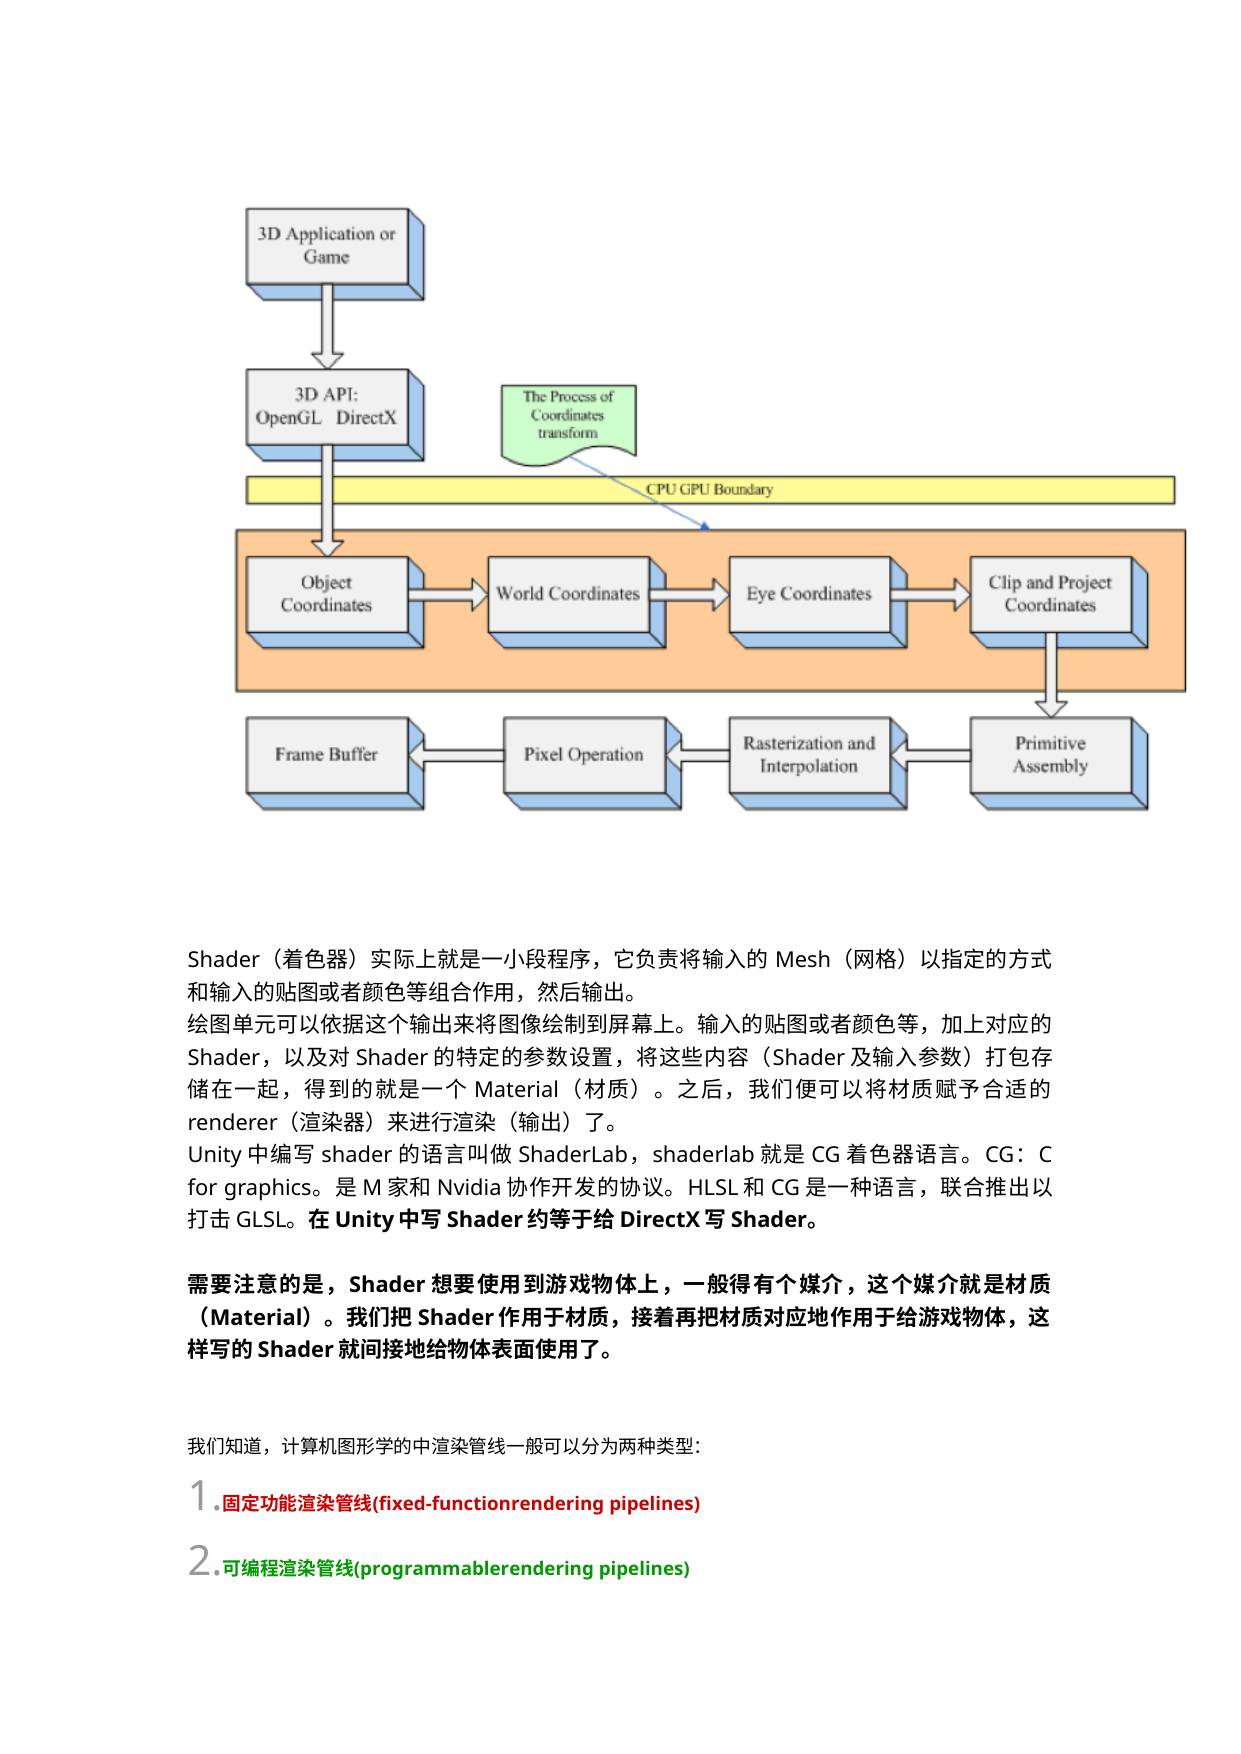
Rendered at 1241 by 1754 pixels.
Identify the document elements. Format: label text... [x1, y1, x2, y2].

text 绘图单元可以依据这个输出来将图像绘制到屏幕上。输入的贴图或者颜色等，加上对应的Shader，以及对Shader的特定的参数设置，将这些内容（Shader及输入参数）打包存储在一起，得到的就是一个Material（材质）。之后，我们便可以将材质赋予合适的renderer（渲染器）来进行渲染（输出）了。 [187, 1007, 1053, 1137]
text 我们知道，计算机图形学的中渲染管线一般可以分为两种类型： [187, 1429, 1053, 1462]
text 1.固定功能渲染管线(fixed-functionrendering pipelines) [187, 1462, 1053, 1527]
picture [187, 162, 1223, 833]
text Unity中编写shader的语言叫做ShaderLab，shaderlab就是CG着色器语言。CG：C for graphics。是M家和Nvidia协作开发的协议。HLSL和CG是一种语言，联合推出以打击GLSL。在Unity中写Shader约等于给DirectX写Shader。 [187, 1137, 1053, 1234]
text Shader（着色器）实际上就是一小段程序，它负责将输入的Mesh（网格）以指定的方式和输入的贴图或者颜色等组合作用，然后输出。 [187, 942, 1053, 1007]
text 2.可编程渲染管线(programmablerendering pipelines) [187, 1527, 1053, 1592]
text 需要注意的是，Shader想要使用到游戏物体上，一般得有个媒介，这个媒介就是材质（Material）。我们把Shader作用于材质，接着再把材质对应地作用于给游戏物体，这样写的Shader就间接地给物体表面使用了。 [187, 1267, 1053, 1364]
